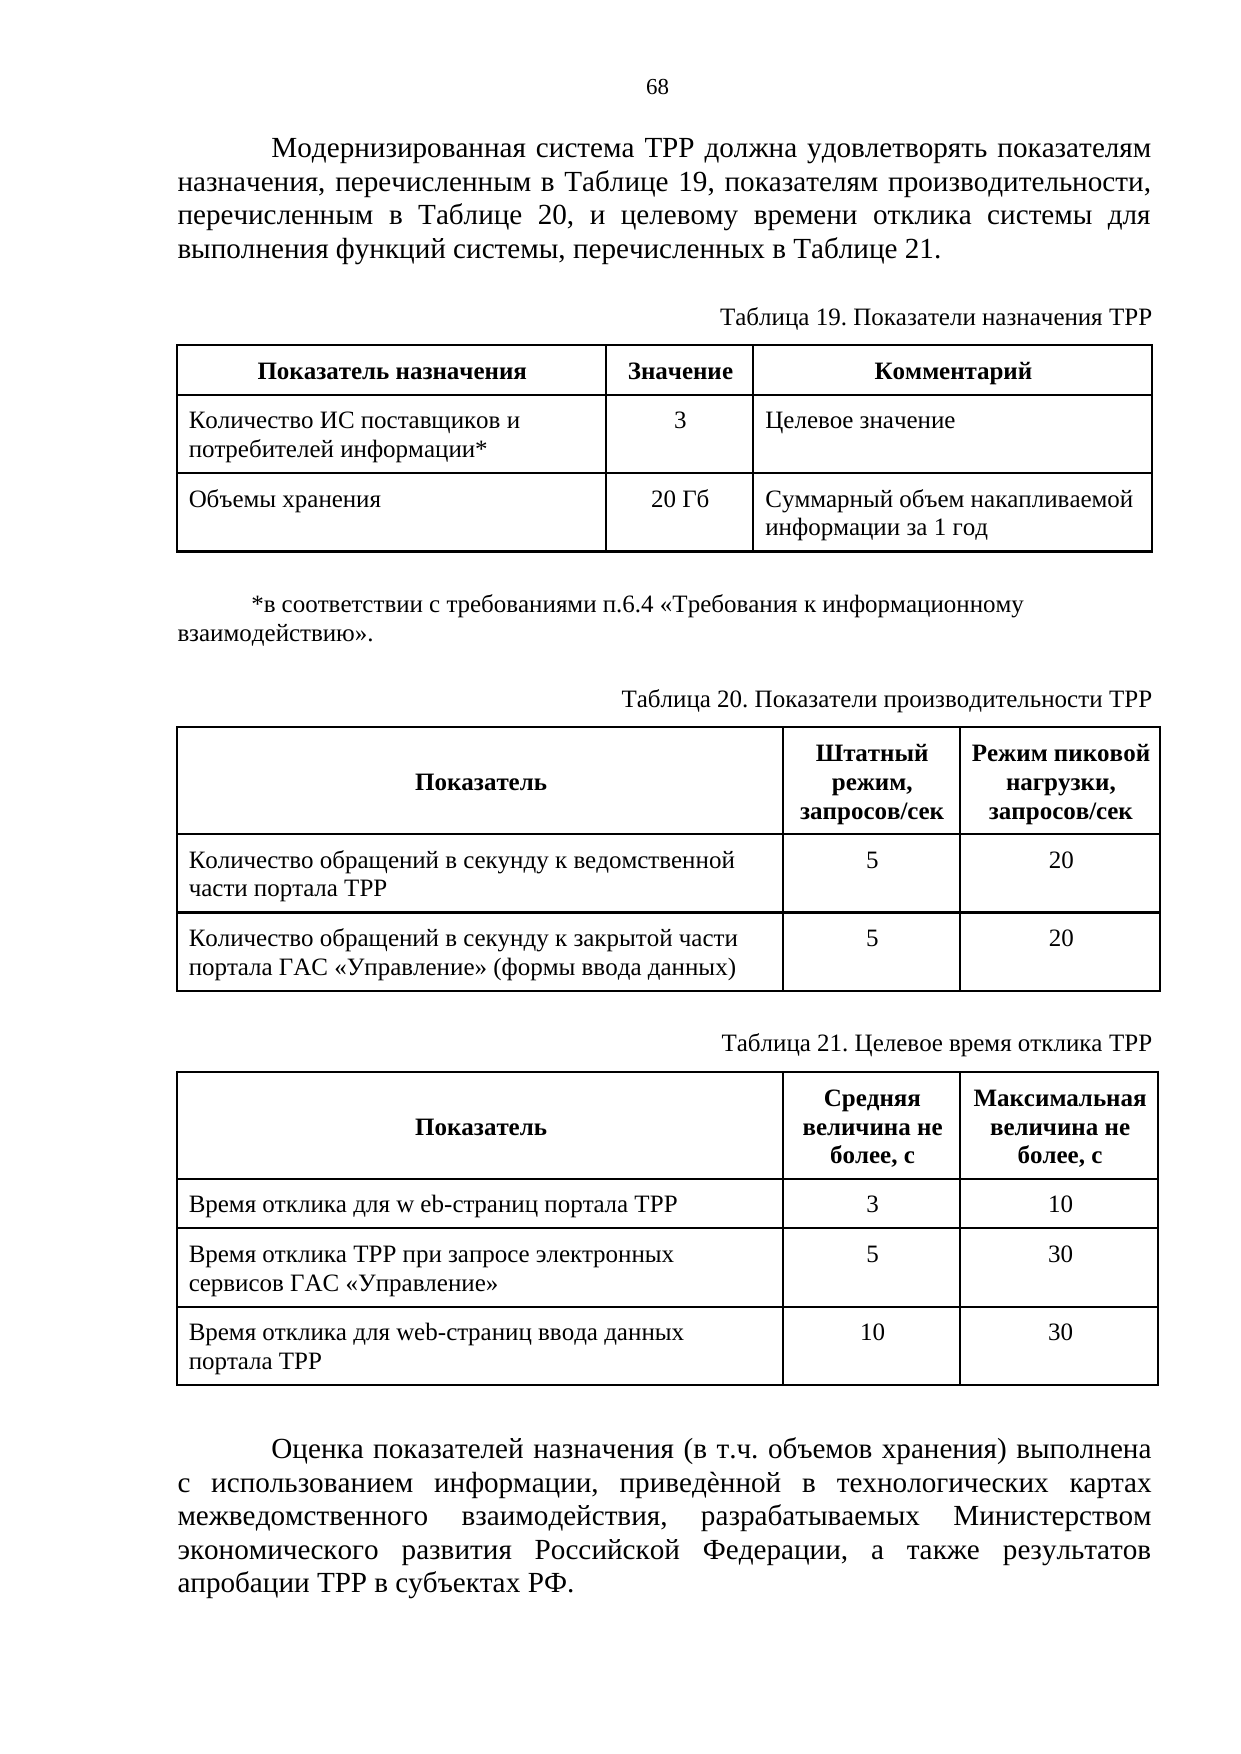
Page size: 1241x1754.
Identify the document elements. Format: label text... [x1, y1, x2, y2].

text Модернизированная система ТРР должна удовлетворять показателям назначения, перечисленным в Таблице 19, показателям производительности, перечисленным в Таблице 20, и целевому времени отклика системы для выполнения функций системы, перечисленных в Таблице 21. [177, 130, 1152, 264]
table_header Показатель [178, 728, 782, 833]
table_cell 10 [784, 1308, 959, 1384]
text Таблица 19. Показатели назначения ТРР [720, 302, 1240, 331]
text Таблица 20. Показатели производительности ТРР [621, 684, 1240, 713]
table_header Штатный режим, запросов/сек [784, 728, 959, 833]
text Таблица 21. Целевое время отклика ТРР [721, 1028, 1240, 1057]
table_cell Время отклика ТРР при запросе электронных сервисов ГАС «Управление» [178, 1229, 782, 1306]
table_header Комментарий [754, 346, 1151, 393]
text Оценка показателей назначения (в т.ч. объемов хранения) выполнена с использованием информации, приведѐнной в технологических картах межведомственного взаимодействия, разрабатываемых Министерством экономического развития Российской Федерации, а также результатов апробации ТРР в субъектах РФ. [177, 1431, 1152, 1599]
table_cell Количество обращений в секунду к ведомственной части портала ТРР [178, 835, 782, 911]
table_header Значение [607, 346, 752, 393]
table_header Максимальная величина не более, с [961, 1073, 1157, 1178]
table_cell 3 [784, 1180, 959, 1227]
text *в соответствии с требованиями п.6.4 «Требования к информационному взаимодействию». [177, 589, 1026, 647]
table_cell 20 [961, 835, 1159, 911]
table_cell 30 [961, 1229, 1157, 1306]
table_cell Суммарный объем накапливаемой информации за 1 год [754, 474, 1151, 550]
table_header Показатель [178, 1073, 782, 1178]
table_cell Количество обращений в секунду к закрытой части портала ГАС «Управление» (формы ввода данных) [178, 914, 782, 990]
table_cell Время отклика для web-страниц ввода данных портала ТРР [178, 1308, 782, 1384]
table_cell 20 Гб [607, 474, 752, 550]
table_cell 5 [784, 1229, 959, 1306]
table_cell 5 [784, 835, 959, 911]
table_cell Целевое значение [754, 396, 1151, 472]
table_cell Время отклика для w eb-страниц портала ТРР [178, 1180, 782, 1227]
table_cell Объемы хранения [178, 474, 605, 550]
table_cell Количество ИС поставщиков и потребителей информации* [178, 396, 605, 472]
table_cell 20 [961, 914, 1159, 990]
table_cell 10 [961, 1180, 1157, 1227]
table_header Показатель назначения [178, 346, 605, 393]
table_header Режим пиковой нагрузки, запросов/сек [961, 728, 1159, 833]
table_cell 5 [784, 914, 959, 990]
table_header Средняя величина не более, с [784, 1073, 959, 1178]
table_cell 3 [607, 396, 752, 472]
table_cell 30 [961, 1308, 1157, 1384]
